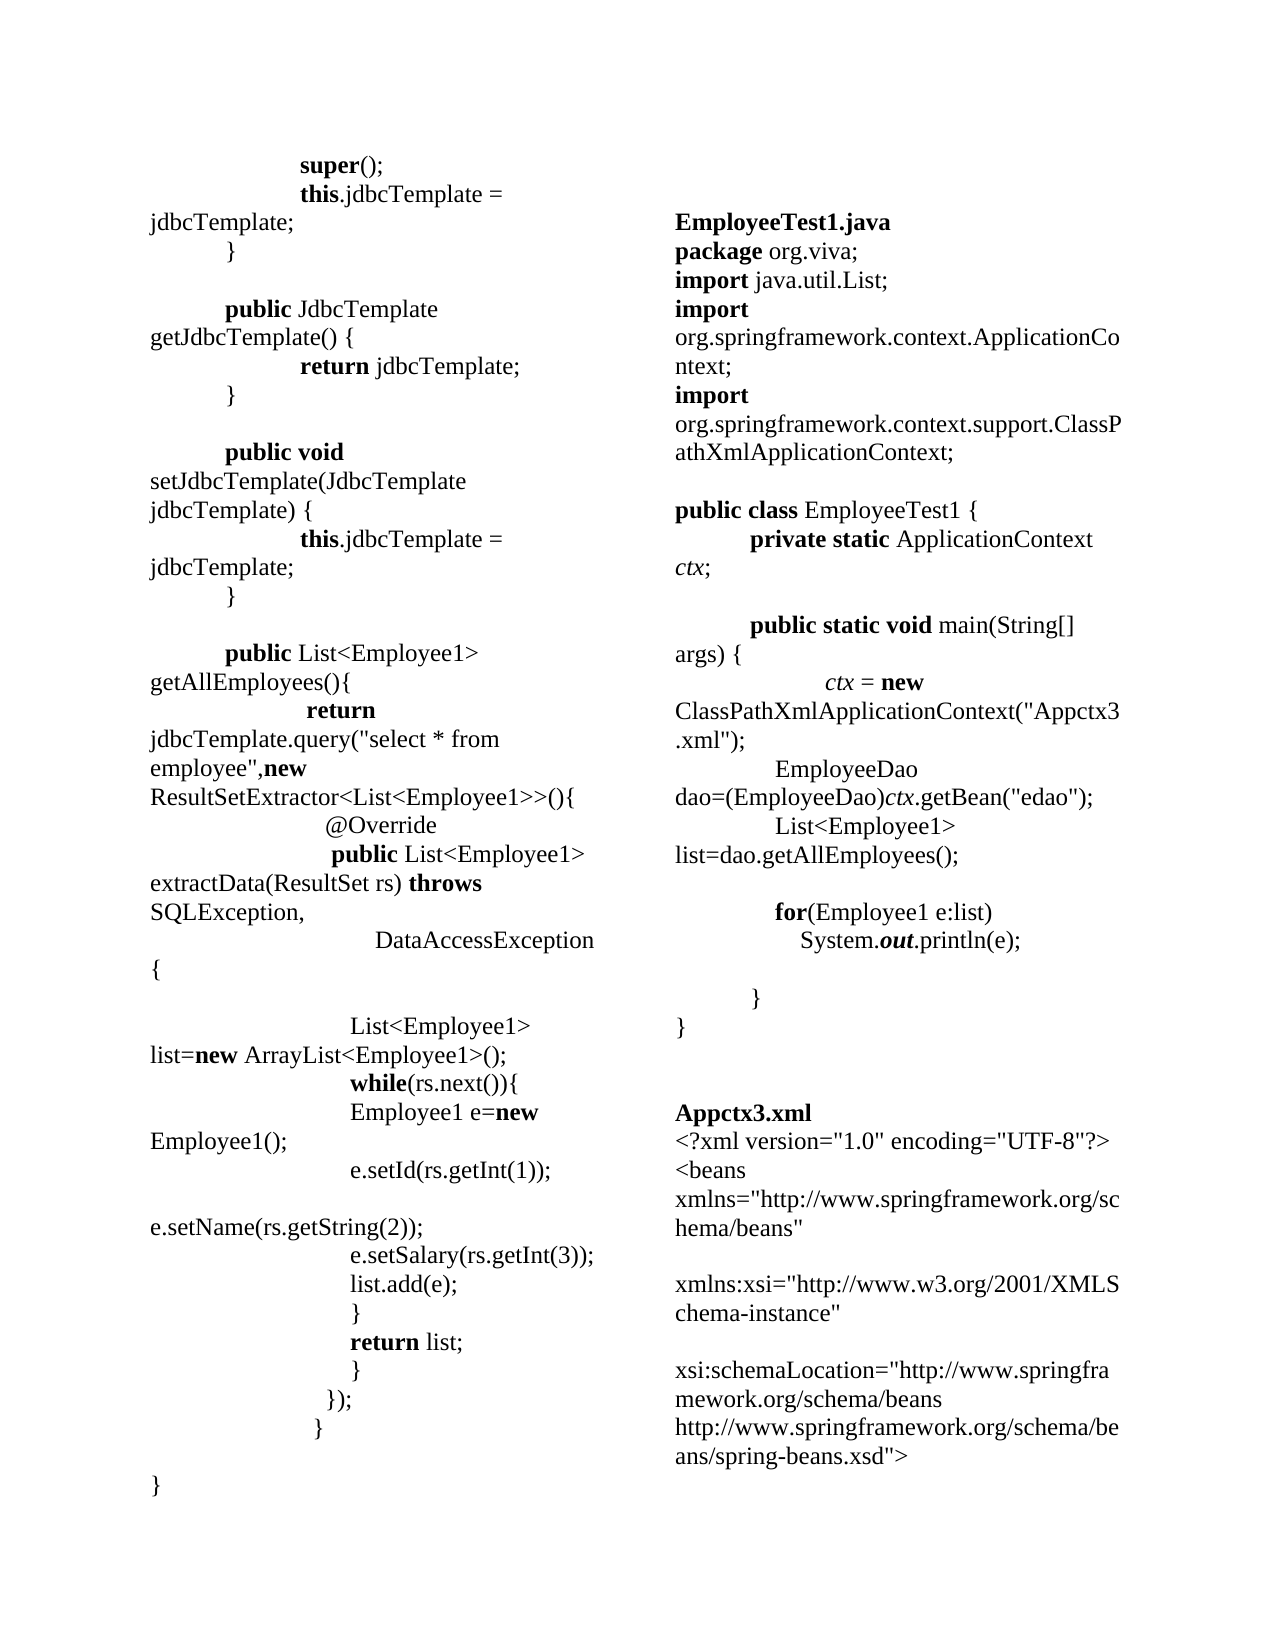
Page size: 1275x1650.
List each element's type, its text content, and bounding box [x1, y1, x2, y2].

text <?xml version="1.0" encoding="UTF-8"?> [675, 1126, 1125, 1155]
text Appctx3.xml [675, 1098, 1125, 1126]
text DataAccessException { [150, 926, 600, 983]
text return list; [150, 1327, 600, 1355]
text xmlns:xsi="http://www.w3.org/2001/XMLSchema-instance" [675, 1241, 1125, 1327]
text @Override [150, 811, 600, 839]
text this.jdbcTemplate = jdbcTemplate; [150, 524, 600, 581]
text } [675, 983, 1125, 1012]
text import org.springframework.context.support.ClassPathXmlApplicationContext; [675, 380, 1125, 466]
text super(); [150, 150, 600, 179]
text public void setJdbcTemplate(JdbcTemplate jdbcTemplate) { [150, 437, 600, 524]
text public JdbcTemplate getJdbcTemplate() { [150, 294, 600, 351]
text import java.util.List; [675, 265, 1125, 294]
text <beans xmlns="http://www.springframework.org/schema/beans" [675, 1155, 1125, 1241]
text private static ApplicationContext ctx; [675, 524, 1125, 581]
text package org.viva; [675, 236, 1125, 265]
text public static void main(String[] args) { [675, 610, 1125, 667]
text EmployeeDao dao=(EmployeeDao)ctx.getBean("edao"); [675, 754, 1125, 811]
text public List<Employee1> extractData(ResultSet rs) throws SQLException, [150, 839, 600, 926]
text list.add(e); [150, 1269, 600, 1298]
text Employee1 e=new Employee1(); [150, 1097, 600, 1155]
text public List<Employee1> getAllEmployees(){ [150, 638, 600, 696]
text public class EmployeeTest1 { [675, 495, 1125, 524]
text ctx = new ClassPathXmlApplicationContext("Appctx3.xml"); [675, 667, 1125, 754]
text } [150, 1470, 600, 1499]
text e.setId(rs.getInt(1)); [150, 1155, 600, 1183]
text } [150, 1355, 600, 1384]
text } [675, 1012, 1125, 1041]
text } [150, 380, 600, 409]
text List<Employee1> list=dao.getAllEmployees(); [675, 811, 1125, 869]
text } [150, 236, 600, 265]
text for(Employee1 e:list) [675, 897, 1125, 926]
text } [150, 1298, 600, 1327]
text xsi:schemaLocation="http://www.springframework.org/schema/beans http://www.springframework.org/schema/beans/spring-beans.xsd"> [675, 1327, 1125, 1470]
text EmployeeTest1.java [675, 207, 1125, 236]
text this.jdbcTemplate = jdbcTemplate; [150, 179, 600, 236]
text }); [150, 1384, 600, 1413]
text } [150, 1413, 600, 1442]
text while(rs.next()){ [150, 1068, 600, 1097]
text } [150, 581, 600, 610]
text e.setName(rs.getString(2)); [150, 1183, 600, 1240]
text import org.springframework.context.ApplicationContext; [675, 294, 1125, 380]
text e.setSalary(rs.getInt(3)); [150, 1240, 600, 1269]
text return jdbcTemplate; [150, 351, 600, 380]
text System.out.println(e); [675, 926, 1125, 983]
text List<Employee1> list=new ArrayList<Employee1>(); [150, 1011, 600, 1068]
text return jdbcTemplate.query("select * from employee",new ResultSetExtractor<List<Employee1>>(){ [150, 696, 600, 811]
